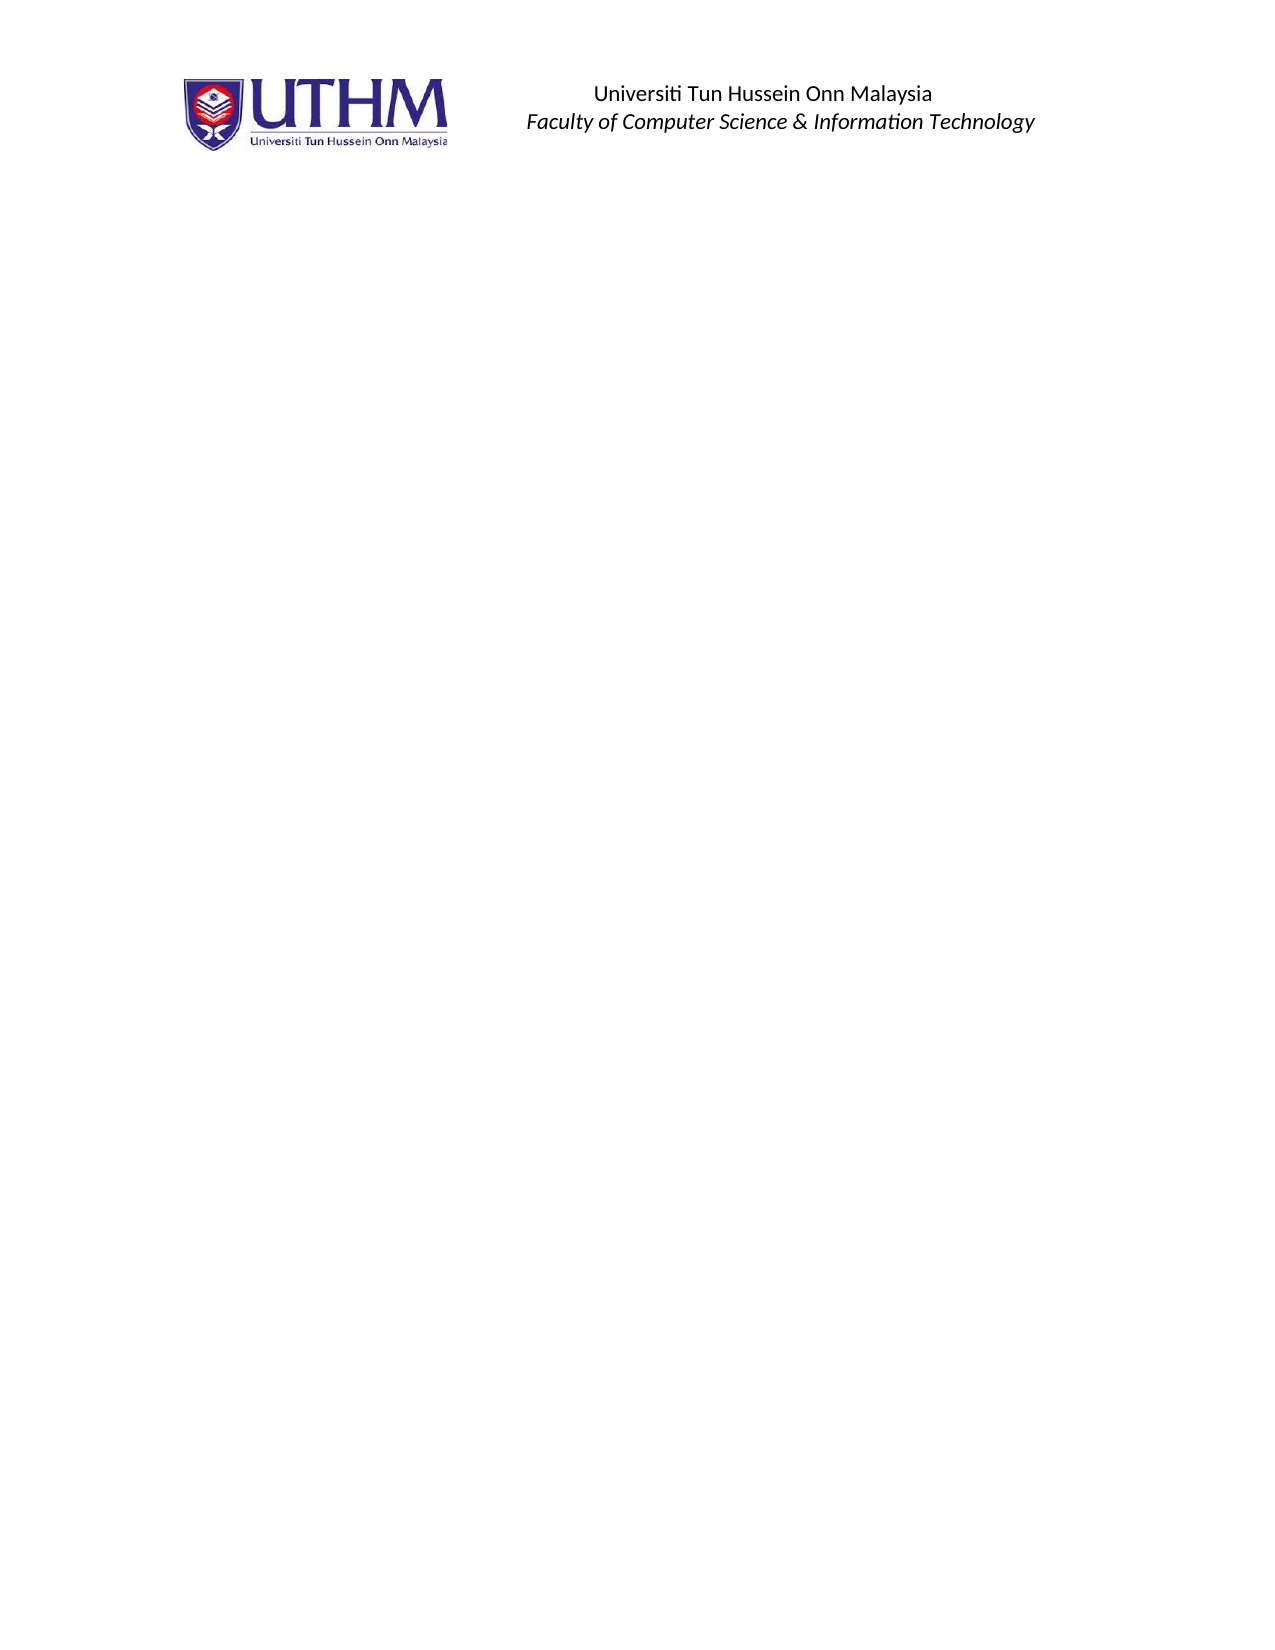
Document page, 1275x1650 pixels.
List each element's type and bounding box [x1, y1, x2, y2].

picture [183, 79, 448, 151]
